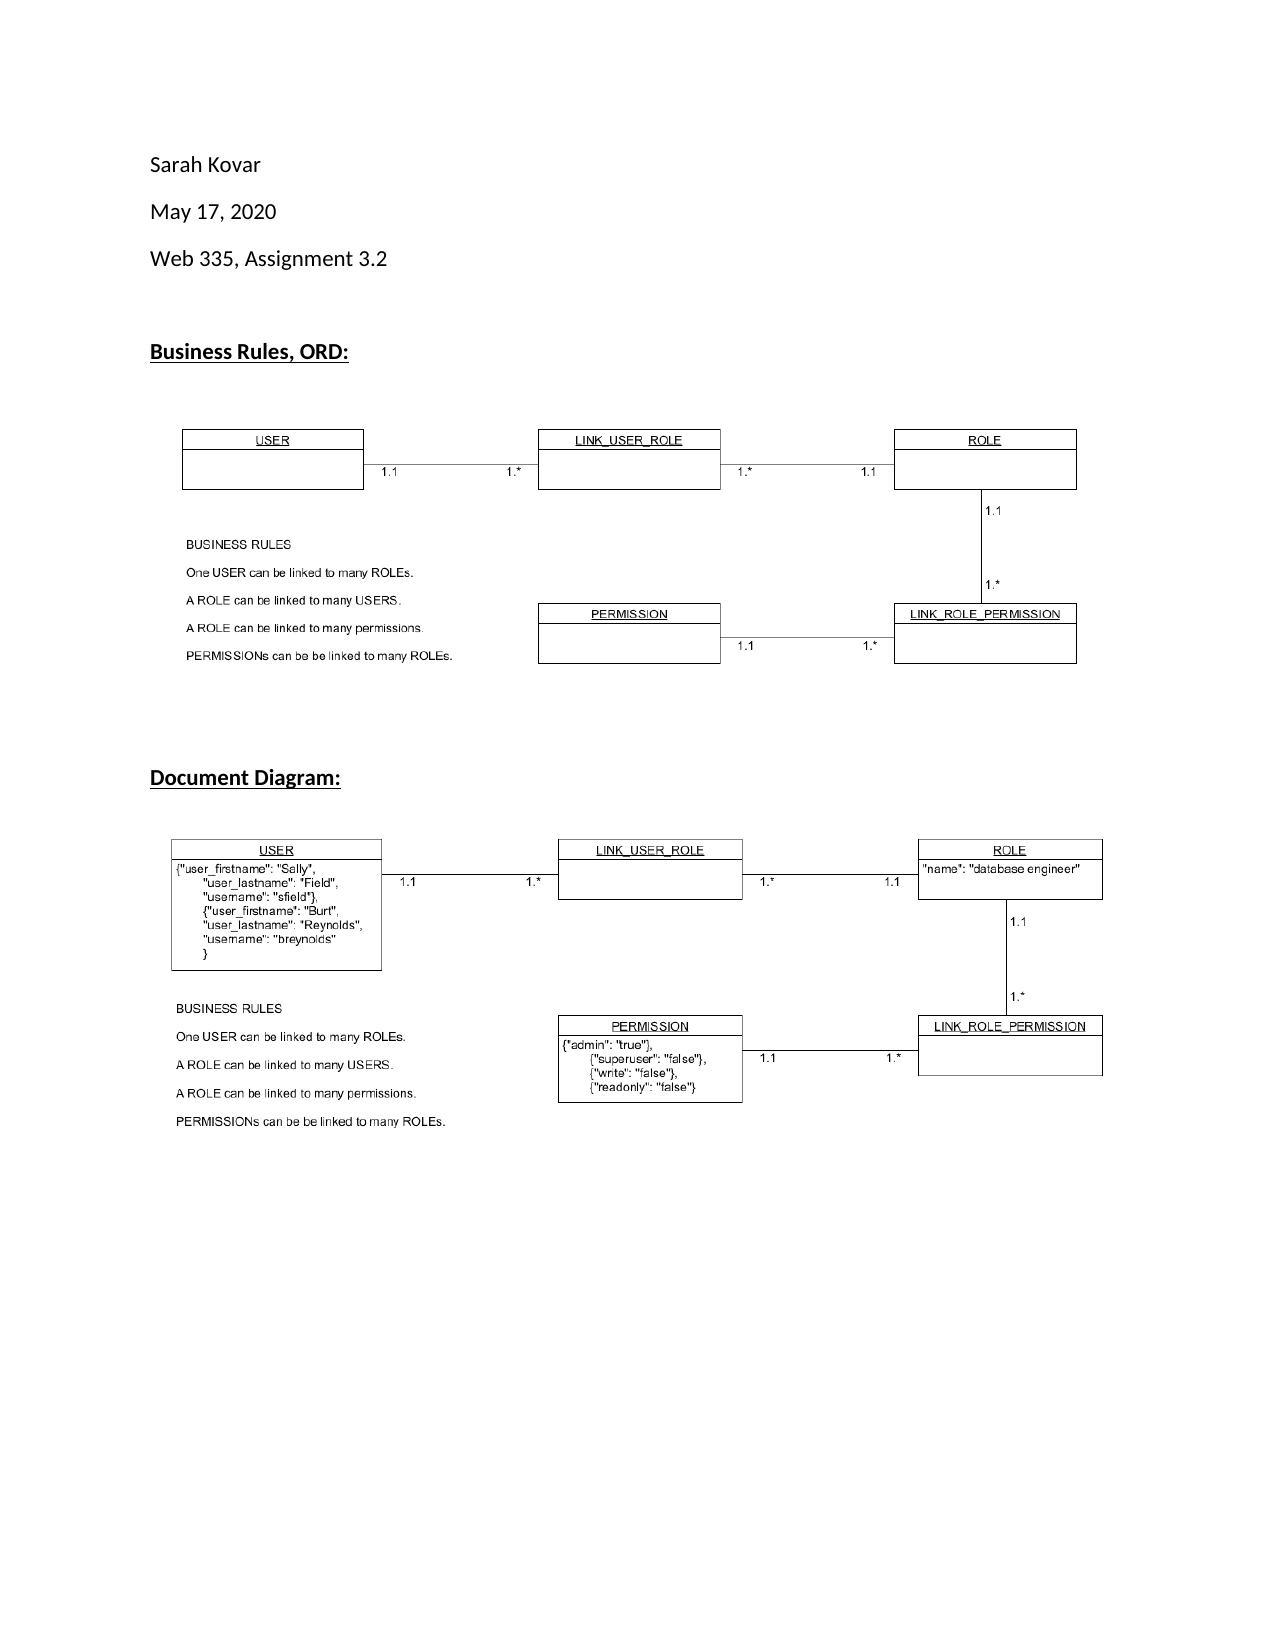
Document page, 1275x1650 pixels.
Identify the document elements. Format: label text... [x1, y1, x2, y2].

text Web 335, Assignment 3.2 [150, 244, 1125, 272]
text May 17, 2020 [150, 197, 1125, 225]
text Sarah Kovar [150, 150, 1125, 178]
text Document Diagram: [150, 763, 1125, 792]
picture [150, 810, 1125, 1142]
text Business Rules, ORD: [150, 337, 1125, 366]
picture [150, 384, 1125, 698]
